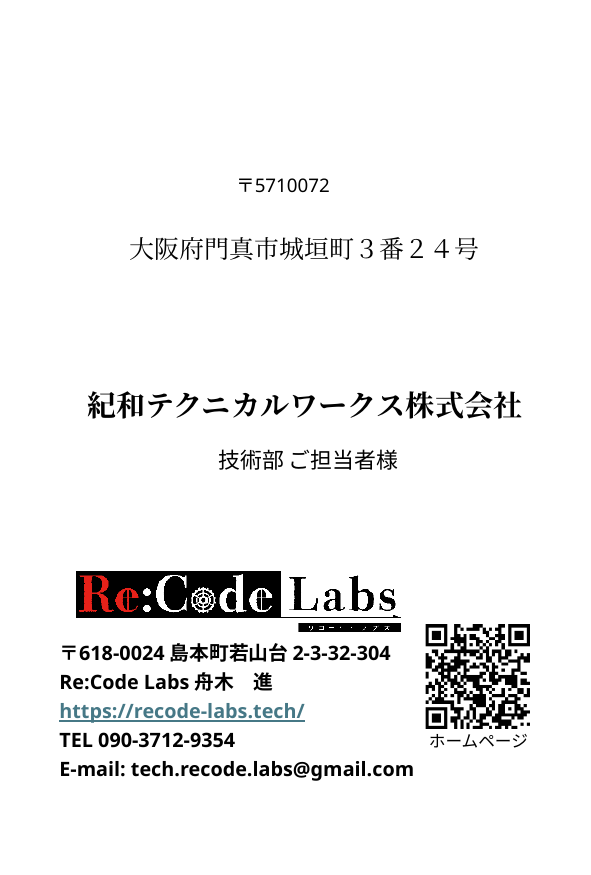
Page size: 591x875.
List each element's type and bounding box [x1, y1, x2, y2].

picture [70, 513, 407, 677]
picture [425, 624, 530, 729]
